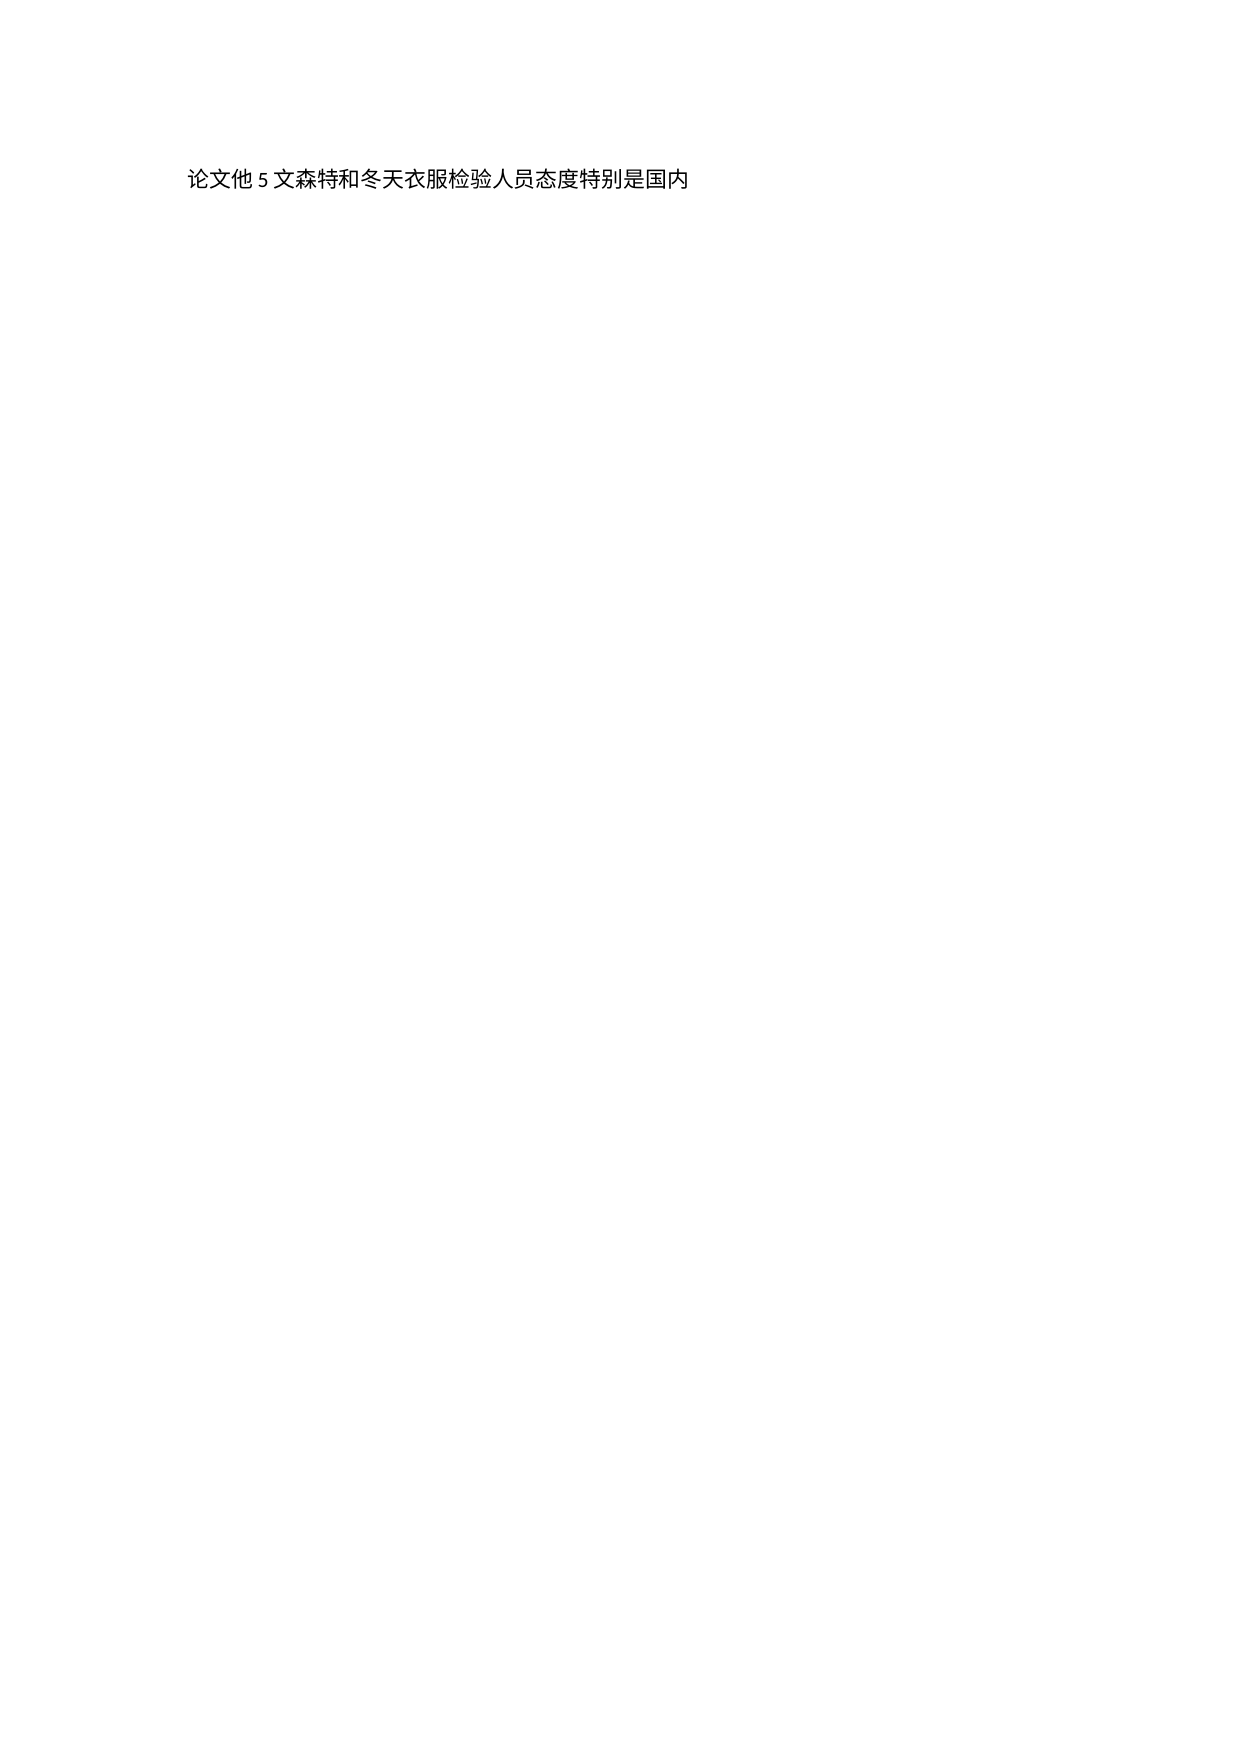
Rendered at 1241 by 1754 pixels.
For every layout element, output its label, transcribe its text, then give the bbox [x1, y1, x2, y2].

text 论文他5文森特和冬天衣服检验人员态度特别是国内 [187, 162, 1053, 194]
